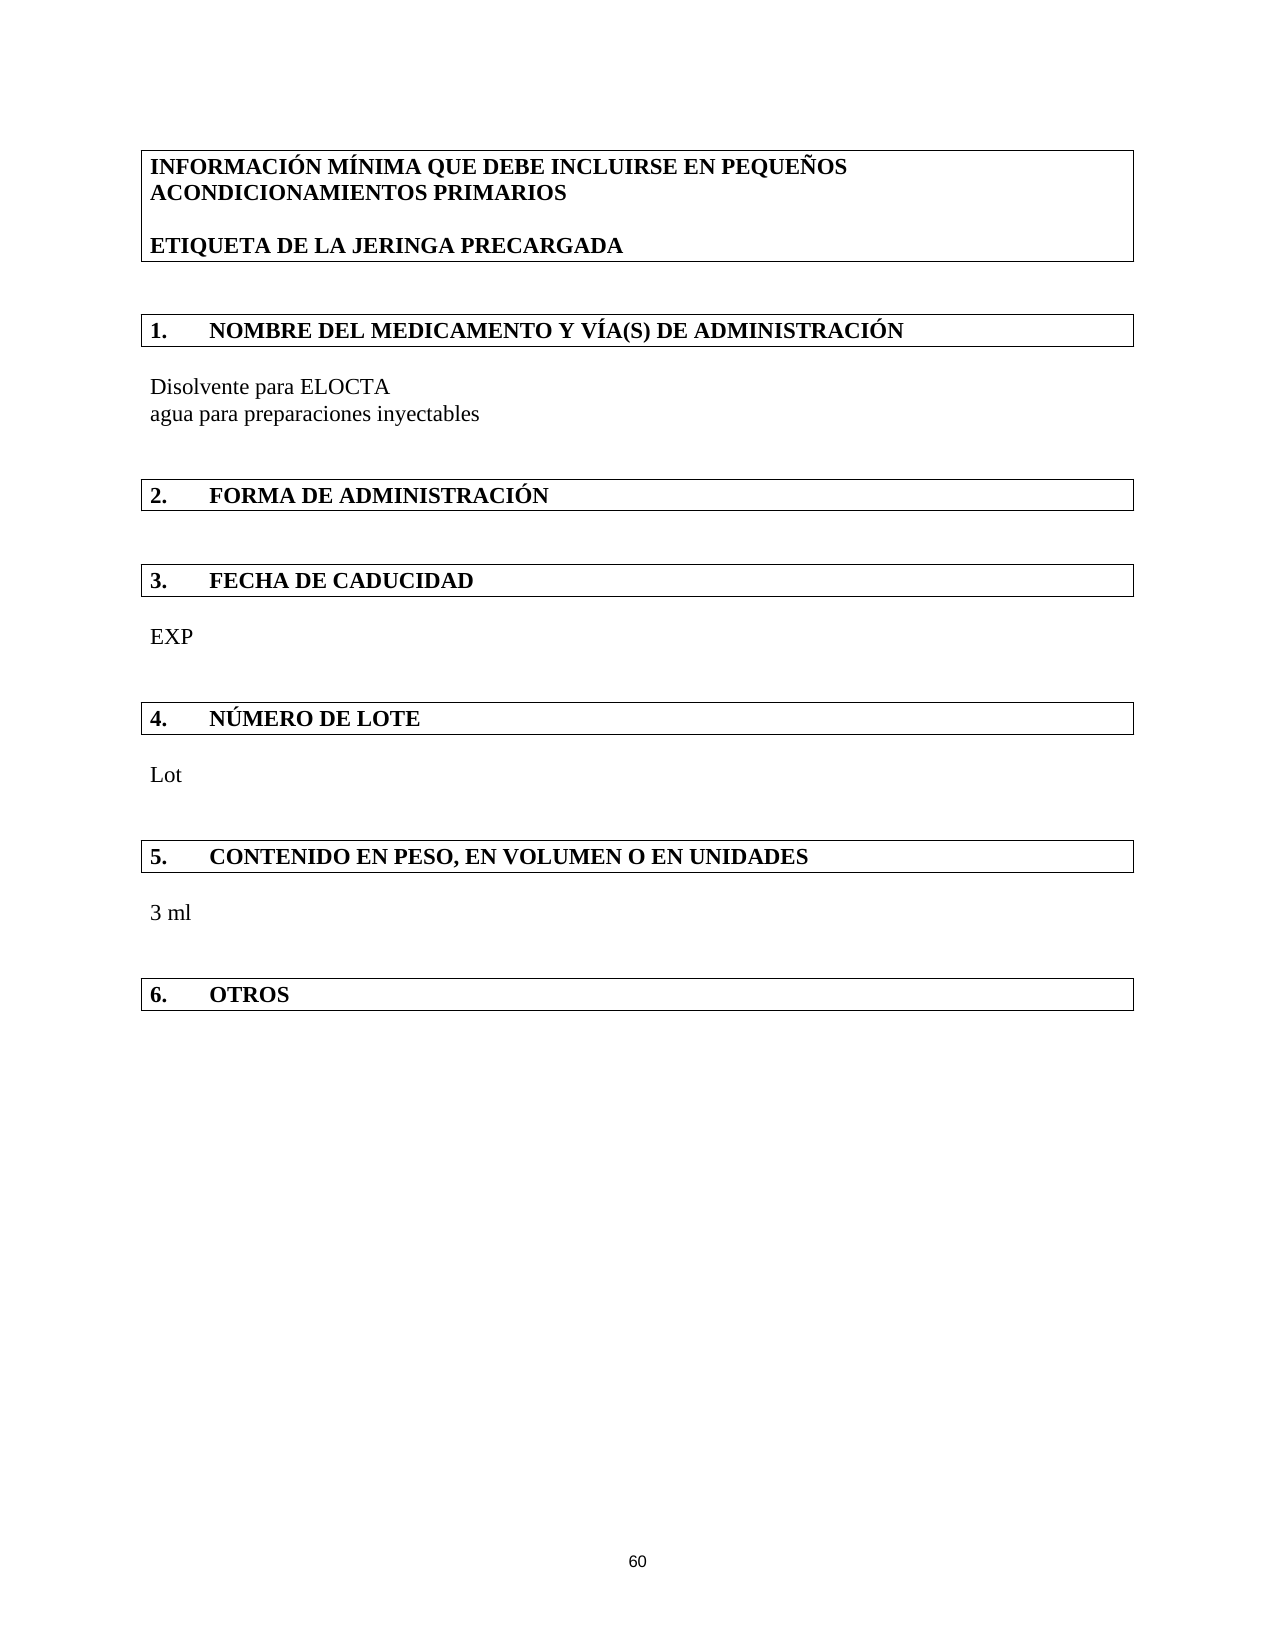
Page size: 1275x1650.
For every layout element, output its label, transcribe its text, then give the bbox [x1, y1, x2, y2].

text 6. OTROS [142, 979, 1133, 1010]
text 3 ml [150, 899, 1113, 925]
text 5. CONTENIDO EN PESO, EN VOLUMEN O EN UNIDADES [142, 841, 1133, 872]
text Disolvente para ELOCTA [150, 373, 1125, 400]
text 1. NOMBRE DEL MEDICAMENTO Y VÍA(S) DE ADMINISTRACIÓN [142, 315, 1133, 346]
text ETIQUETA DE LA JERINGA PRECARGADA [142, 229, 1133, 261]
text 4. NÚMERO DE LOTE [142, 703, 1133, 734]
text 3. FECHA DE CADUCIDAD [142, 565, 1133, 596]
text agua para preparaciones inyectables [150, 400, 1125, 426]
text 2. FORMA DE ADMINISTRACIÓN [142, 480, 1133, 510]
text EXP [150, 623, 1125, 649]
text Lot [150, 761, 1113, 787]
text INFORMACIÓN MÍNIMA QUE DEBE INCLUIRSE EN PEQUEÑOS ACONDICIONAMIENTOS PRIMARIOS [142, 151, 1133, 206]
